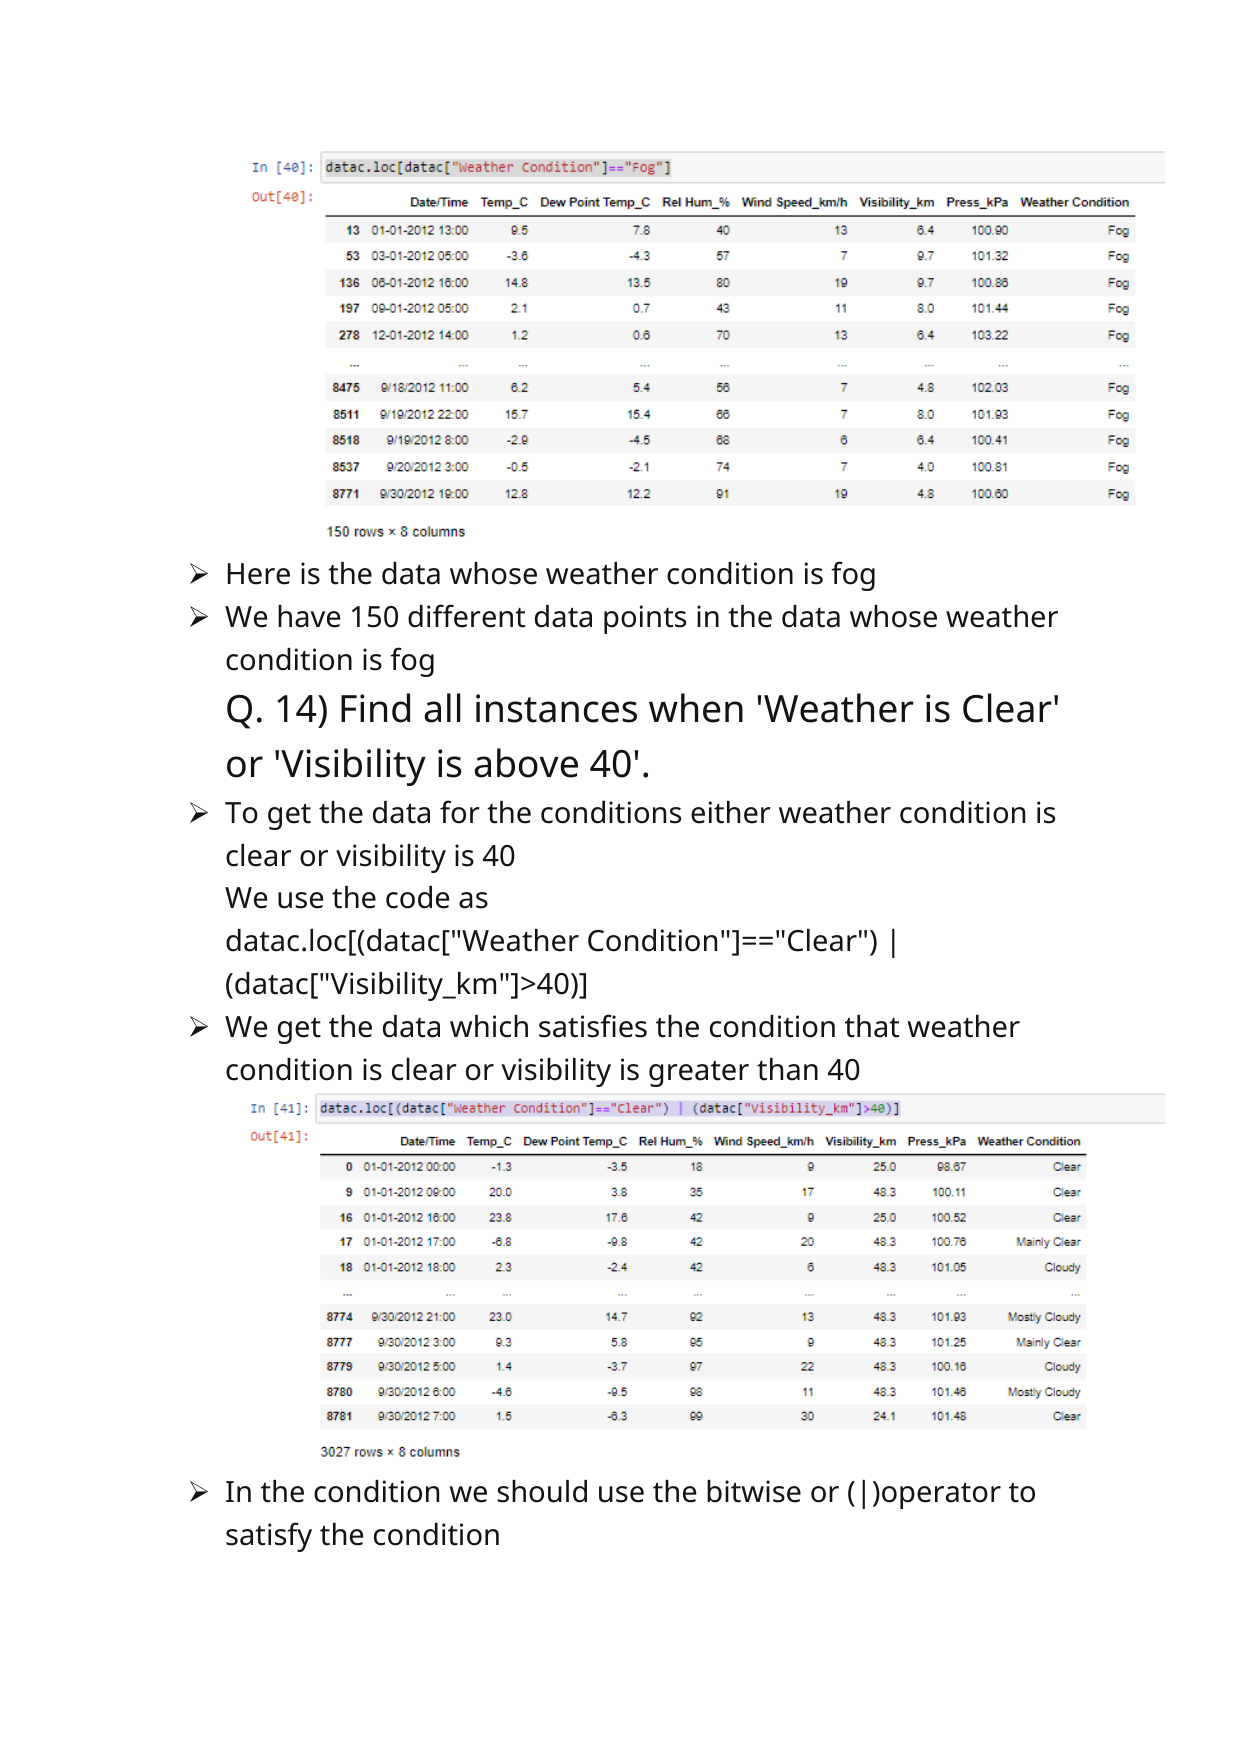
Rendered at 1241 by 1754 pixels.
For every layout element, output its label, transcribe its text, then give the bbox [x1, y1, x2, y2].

list datac.loc[(datac["Weather Condition"]=="Clear") | (datac["Visibility_km"]>40)] [225, 921, 1090, 1003]
picture [225, 1091, 1166, 1470]
list In the condition we should use the bitwise or (|)operator to satisfy the condition [187, 1471, 1090, 1554]
list Here is the data whose weather condition is fog [187, 553, 1090, 593]
list We get the data which satisfies the condition that weather condition is clear or visibility is greater than 40 [187, 1006, 1090, 1089]
picture [225, 150, 1166, 552]
list We have 150 different data points in the data whose weather condition is fog [187, 596, 1090, 679]
list To get the data for the conditions either weather condition is clear or visibility is 40 [187, 792, 1090, 875]
list Q. 14) Find all instances when 'Weather is Clear' or 'Visibility is above 40'. [225, 682, 1090, 788]
list We use the code as [225, 878, 1090, 917]
